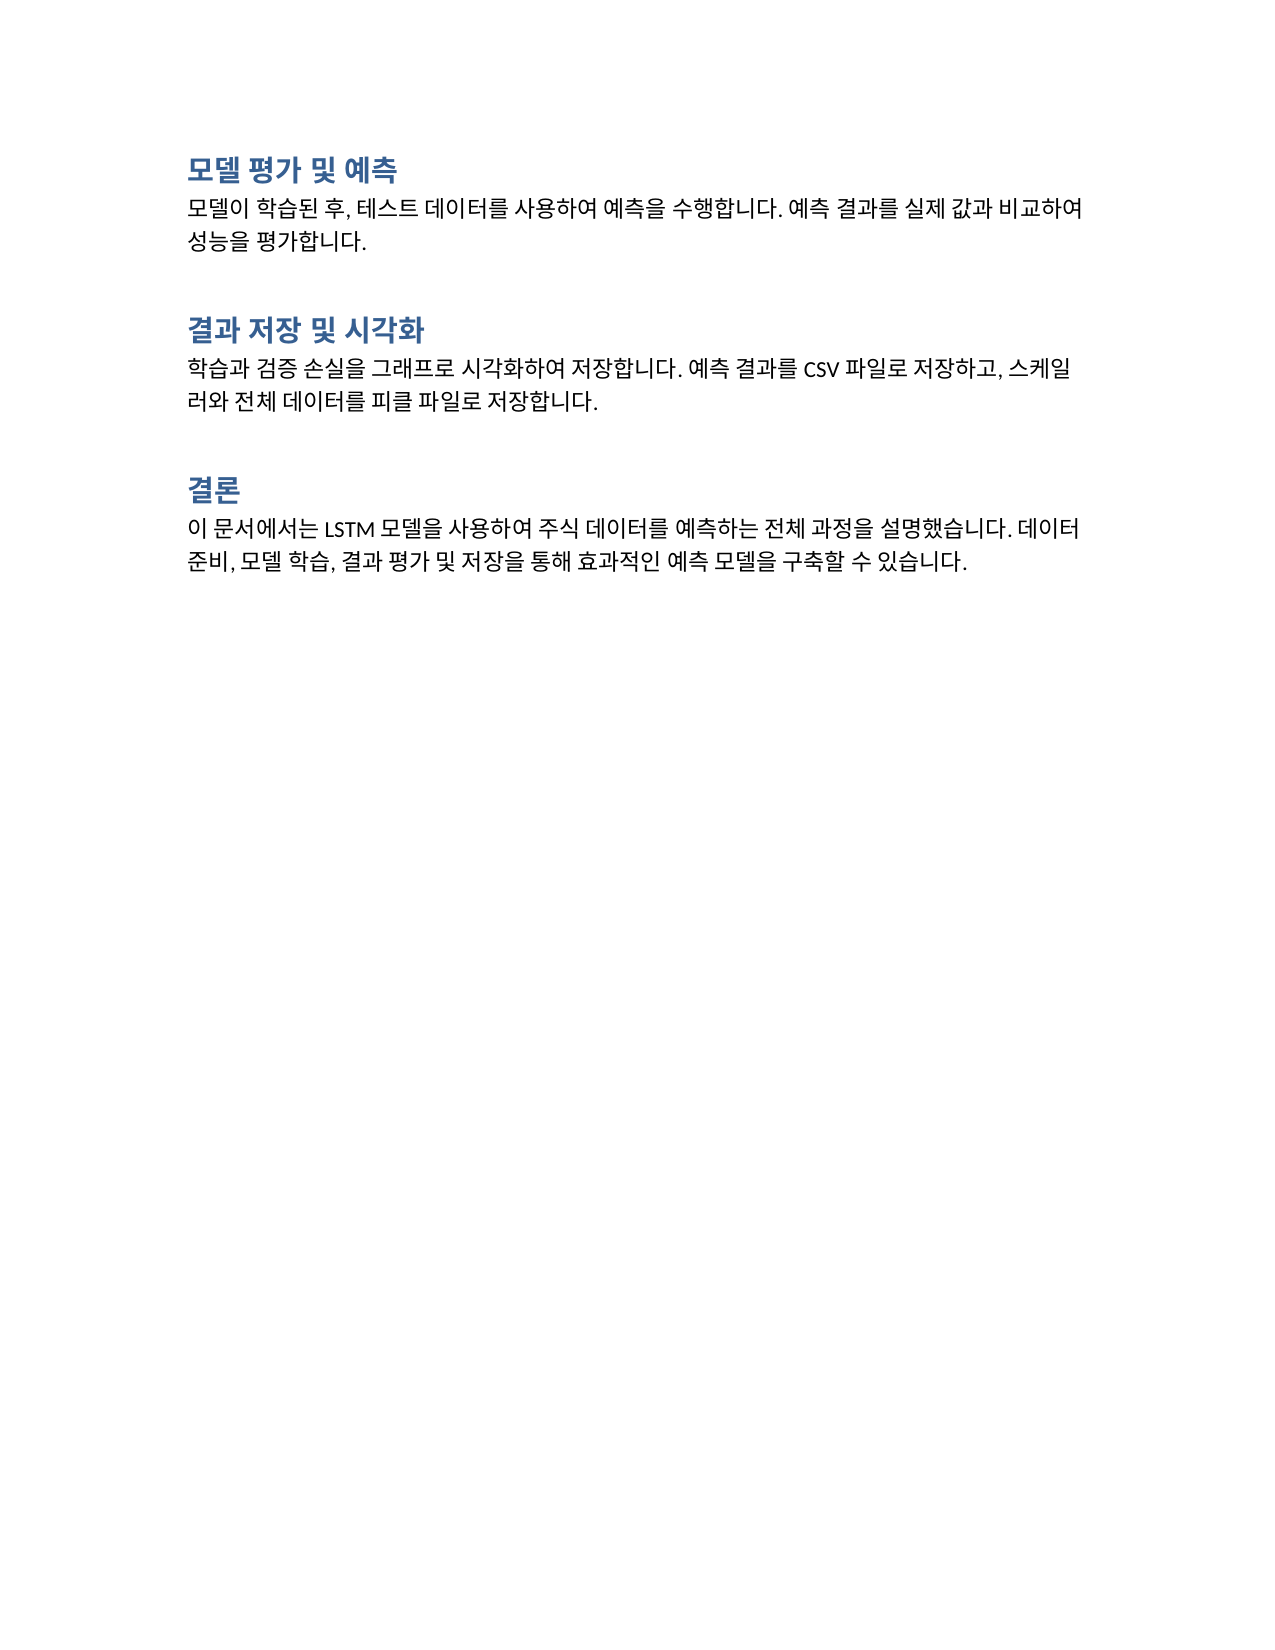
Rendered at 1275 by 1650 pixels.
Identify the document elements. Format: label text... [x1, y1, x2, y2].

subtitle 결론 [187, 470, 1087, 510]
text 이 문서에서는 LSTM 모델을 사용하여 주식 데이터를 예측하는 전체 과정을 설명했습니다. 데이터 준비, 모델 학습, 결과 평가 및 저장을 통해 효과적인 예측 모델을 구축할 수 있습니다. [187, 516, 1087, 576]
text 학습과 검증 손실을 그래프로 시각화하여 저장합니다. 예측 결과를 CSV 파일로 저장하고, 스케일러와 전체 데이터를 피클 파일로 저장합니다. [187, 356, 1087, 416]
subtitle 결과 저장 및 시각화 [187, 310, 1087, 350]
subtitle 모델 평가 및 예측 [187, 150, 1087, 190]
text 모델이 학습된 후, 테스트 데이터를 사용하여 예측을 수행합니다. 예측 결과를 실제 값과 비교하여 성능을 평가합니다. [187, 196, 1087, 256]
